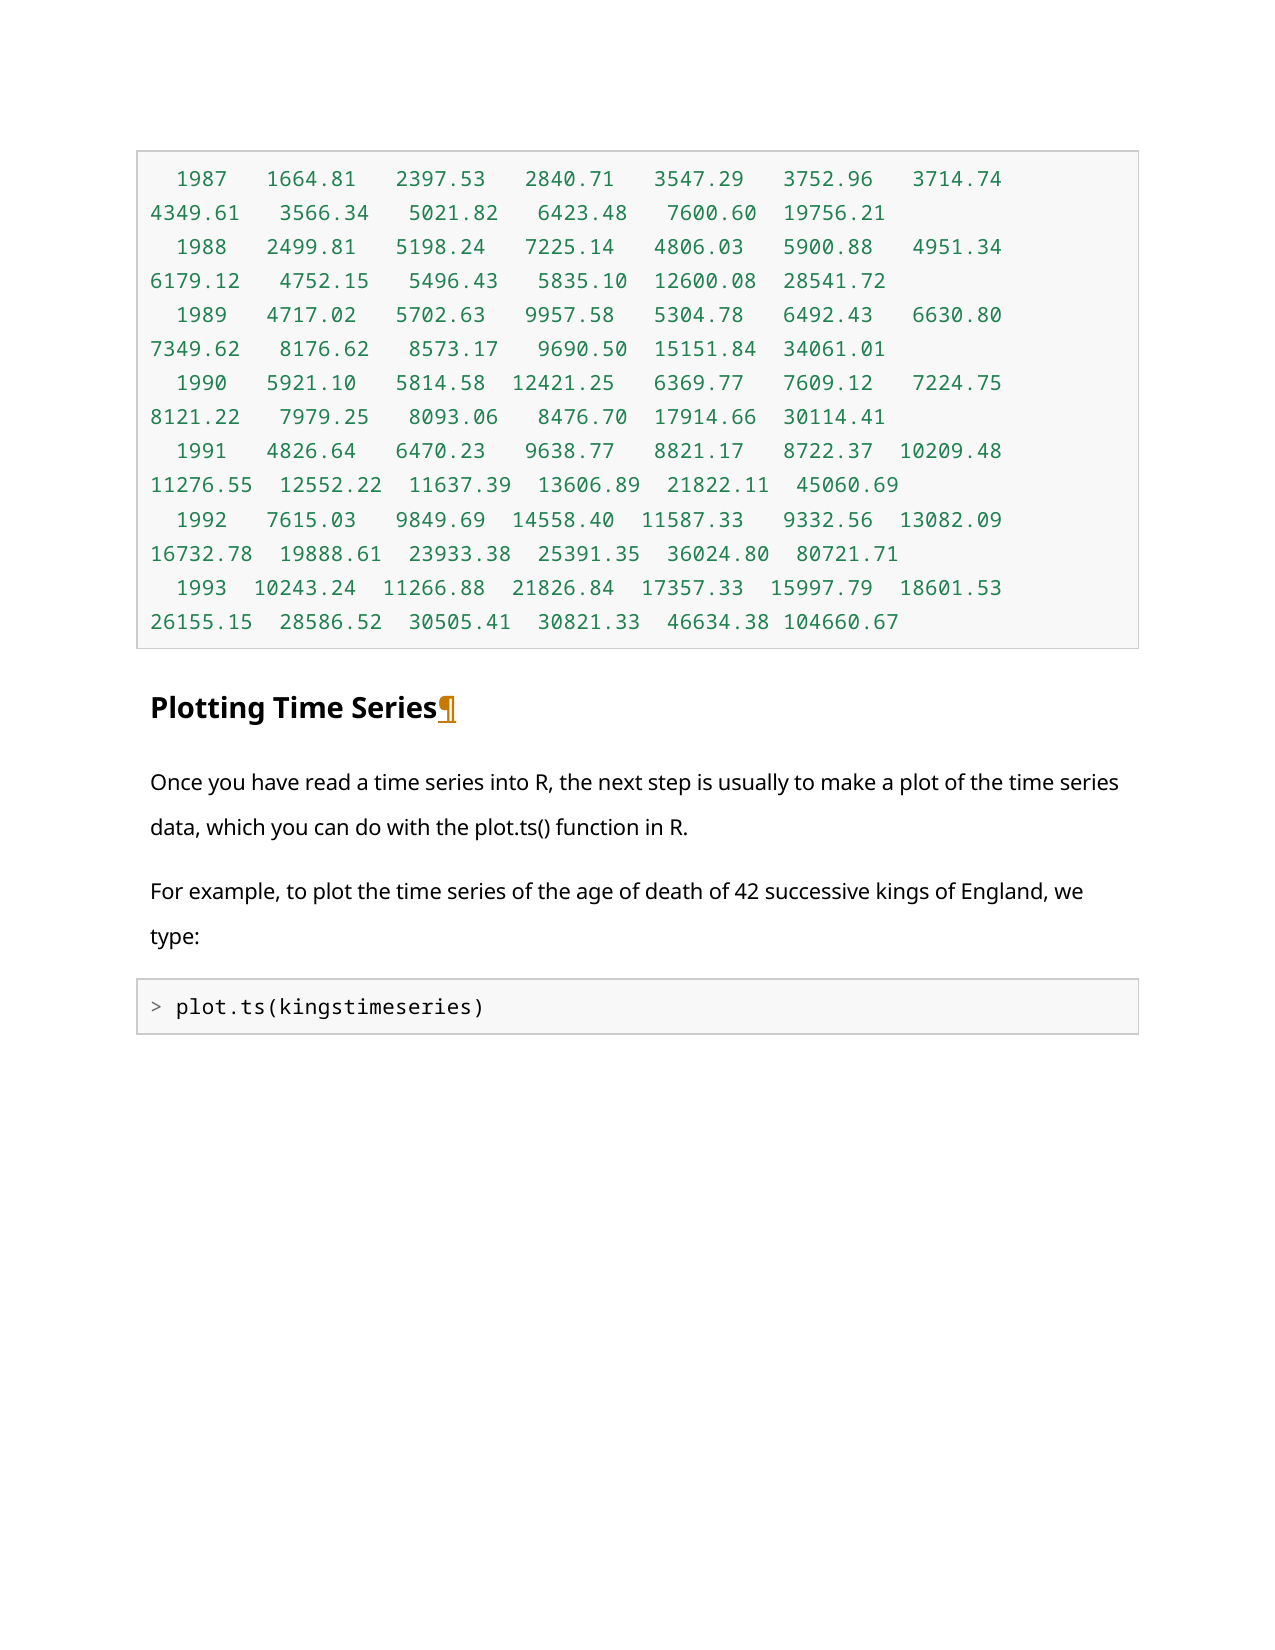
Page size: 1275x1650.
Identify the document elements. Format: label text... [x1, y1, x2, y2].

text > plot.ts(kingstimeseries) [138, 980, 1138, 1033]
text 1991 4826.64 6470.23 9638.77 8821.17 8722.37 10209.48 11276.55 12552.22 11637.39 13606.89 21822.11 45060.69 [138, 422, 1138, 491]
text 1993 10243.24 11266.88 21826.84 17357.33 15997.79 18601.53 26155.15 28586.52 30505.41 30821.33 46634.38 104660.67 [138, 559, 1138, 648]
text 1987 1664.81 2397.53 2840.71 3547.29 3752.96 3714.74 4349.61 3566.34 5021.82 6423.48 7600.60 19756.21 [138, 152, 1138, 218]
text 1992 7615.03 9849.69 14558.40 11587.33 9332.56 13082.09 16732.78 19888.61 23933.38 25391.35 36024.80 80721.71 [138, 491, 1138, 559]
text 1988 2499.81 5198.24 7225.14 4806.03 5900.88 4951.34 6179.12 4752.15 5496.43 5835.10 12600.08 28541.72 [138, 218, 1138, 286]
text For example, to plot the time series of the age of death of 42 successive kings of England, we type: [150, 876, 1125, 951]
text Plotting Time Series¶ [150, 687, 1125, 727]
text Once you have read a time series into R, the next step is usually to make a plot of the time series data, which you can do with the plot.ts() function in R. [150, 767, 1125, 841]
text 1989 4717.02 5702.63 9957.58 5304.78 6492.43 6630.80 7349.62 8176.62 8573.17 9690.50 15151.84 34061.01 [138, 286, 1138, 354]
text 1990 5921.10 5814.58 12421.25 6369.77 7609.12 7224.75 8121.22 7979.25 8093.06 8476.70 17914.66 30114.41 [138, 354, 1138, 422]
